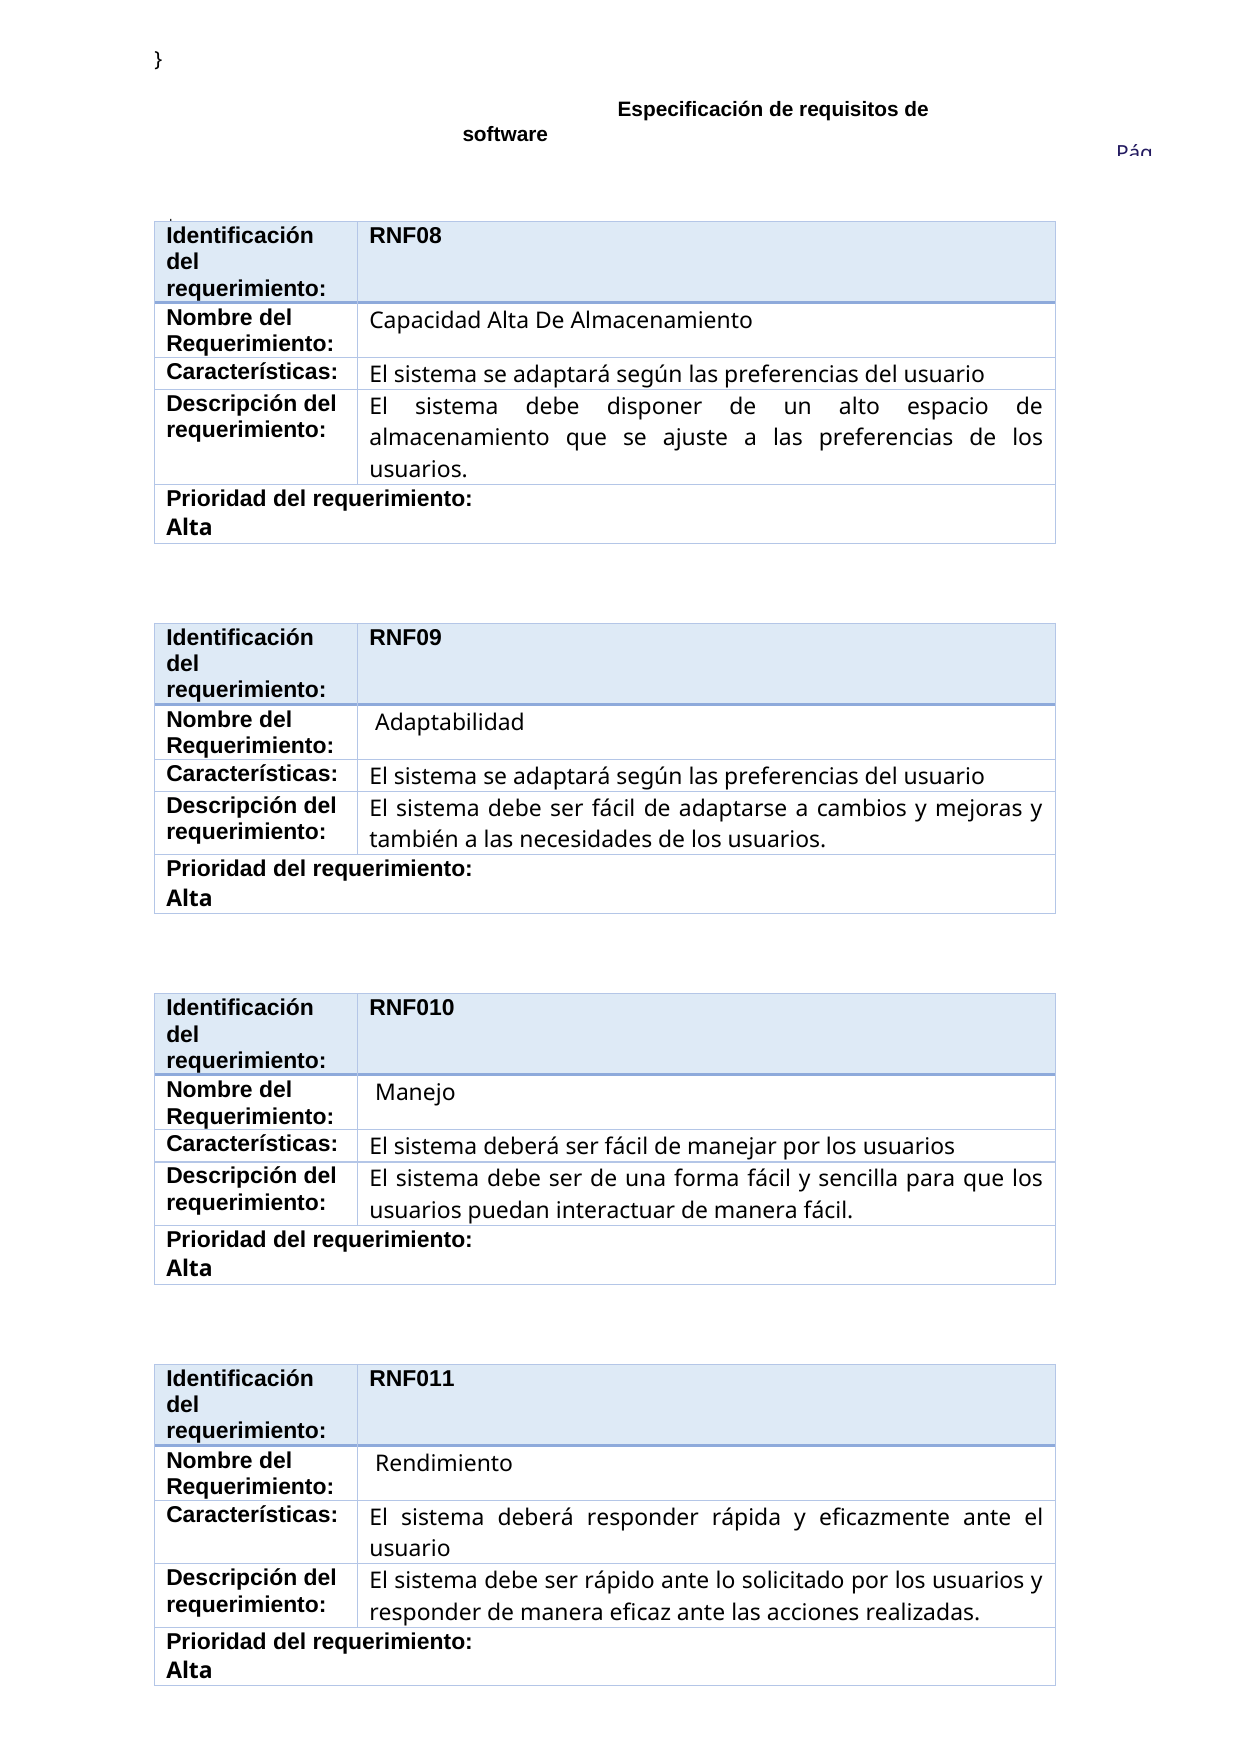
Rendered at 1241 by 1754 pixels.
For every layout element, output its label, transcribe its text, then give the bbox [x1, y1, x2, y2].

table_cell Prioridad del requerimiento: Alta [155, 855, 1055, 913]
table_header RNF010 [358, 994, 1055, 1073]
table_cell Nombre del Requerimiento: [155, 1447, 357, 1499]
table_cell El sistema debe disponer de un alto espacio de almacenamiento que se ajuste a las preferencias de los usuarios. [358, 390, 1055, 484]
table_cell El sistema debe ser rápido ante lo solicitado por los usuarios y responder de manera eficaz ante las acciones realizadas. [358, 1564, 1055, 1627]
table_cell Manejo [358, 1076, 1055, 1129]
table_header RNF09 [358, 624, 1055, 703]
table_cell Adaptabilidad [358, 706, 1055, 758]
table_cell El sistema debe ser de una forma fácil y sencilla para que los usuarios puedan interactuar de manera fácil. [358, 1163, 1055, 1225]
table_cell El sistema deberá ser fácil de manejar por los usuarios [358, 1130, 1055, 1161]
table_cell Prioridad del requerimiento: Alta [155, 485, 1055, 542]
table_cell El sistema se adaptará según las preferencias del usuario [358, 358, 1055, 389]
table_cell Características: [155, 1130, 357, 1161]
table_cell Características: [155, 358, 357, 389]
table_cell Descripción del requerimiento: [155, 390, 357, 484]
table_cell El sistema se adaptará según las preferencias del usuario [358, 760, 1055, 791]
table_cell Prioridad del requerimiento: Alta [155, 1628, 1055, 1685]
table_header Identificación del requerimiento: [155, 994, 357, 1073]
table_cell Nombre del Requerimiento: [155, 706, 357, 758]
table_header Identificación del requerimiento: [155, 222, 357, 301]
table_cell Características: [155, 760, 357, 791]
table_cell Descripción del requerimiento: [155, 1163, 357, 1225]
table_cell Descripción del requerimiento: [155, 792, 357, 854]
table_cell El sistema debe ser fácil de adaptarse a cambios y mejoras y también a las necesidades de los usuarios. [358, 792, 1055, 854]
table_header Identificación del requerimiento: [155, 624, 357, 703]
table_cell Nombre del Requerimiento: [155, 1076, 357, 1129]
table_header RNF011 [358, 1365, 1055, 1444]
table_cell Capacidad Alta De Almacenamiento [358, 304, 1055, 357]
table_cell Rendimiento [358, 1447, 1055, 1499]
table_cell El sistema deberá responder rápida y eficazmente ante el usuario [358, 1501, 1055, 1563]
table_cell Características: [155, 1501, 357, 1563]
table_cell Descripción del requerimiento: [155, 1564, 357, 1627]
table_cell Prioridad del requerimiento: Alta [155, 1226, 1055, 1283]
table_cell Nombre del Requerimiento: [155, 304, 357, 357]
table_header Identificación del requerimiento: [155, 1365, 357, 1444]
table_header RNF08 [358, 222, 1055, 301]
